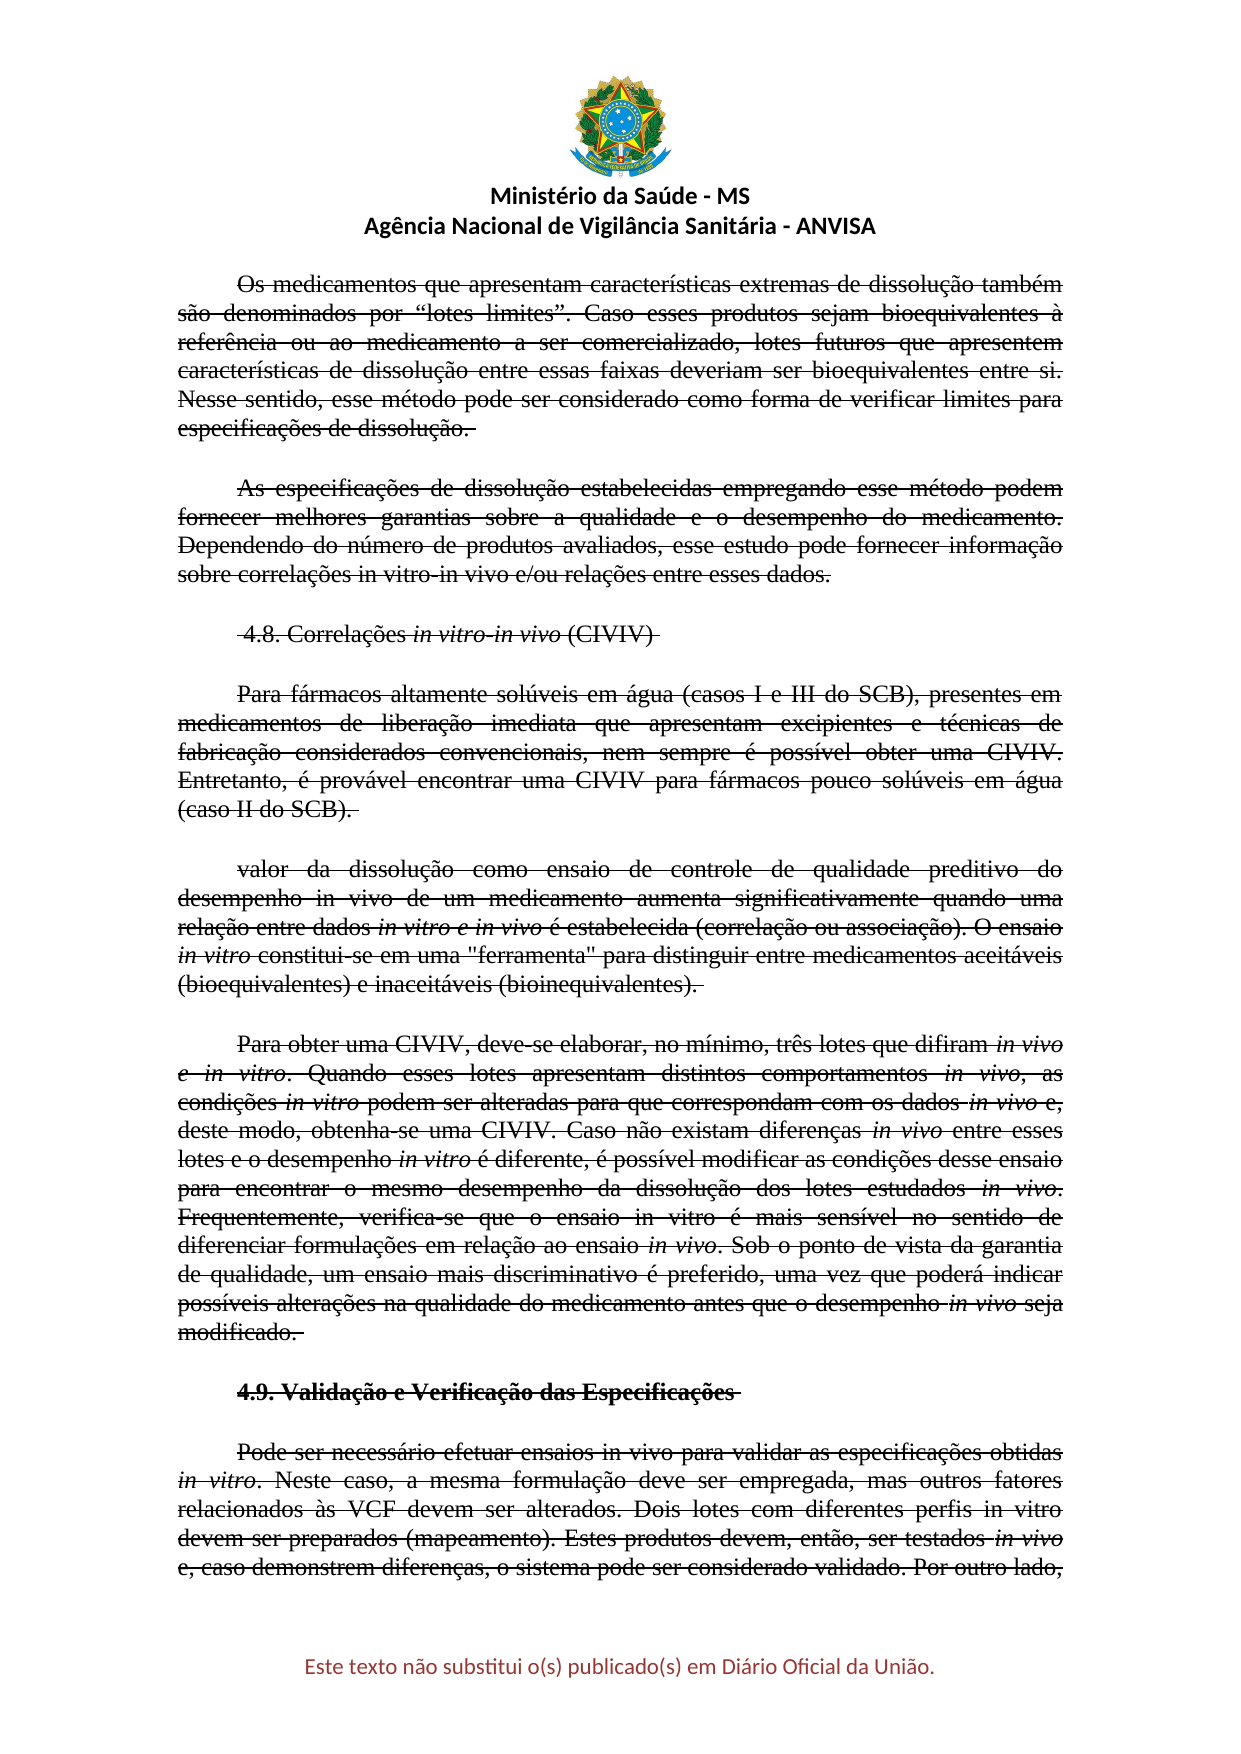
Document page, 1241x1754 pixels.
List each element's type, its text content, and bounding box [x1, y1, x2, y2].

text valor da dissolução como ensaio de controle de qualidade preditivo do desempenho in vivo de um medicamento aumenta significativamente quando uma relação entre dados in vitro e in vivo é estabelecida (correlação ou associação). O ensaio in vitro constitui-se em uma "ferramenta" para distinguir entre medicamentos aceitáveis (bioequivalentes) e inaceitáveis (bioinequivalentes). [177, 957, 1063, 998]
text Os medicamentos que apresentam características extremas de dissolução também são denominados por “lotes limites”. Caso esses produtos sejam bioequivalentes à referência ou ao medicamento a ser comercializado, lotes futuros que apresentem características de dissolução entre essas faixas deveriam ser bioequivalentes entre si. Nesse sentido, esse método pode ser considerado como forma de verificar limites para especificações de dissolução. [177, 269, 1063, 313]
text As especificações de dissolução estabelecidas empregando esse método podem fornecer melhores garantias sobre a qualidade e o desempenho do medicamento. Dependendo do número de produtos avaliados, esse estudo pode fornecer informação sobre correlações in vitro-in vivo e/ou relações entre esses dados. [177, 518, 1063, 546]
text Para fármacos altamente solúveis em água (casos I e III do SCB), presentes em medicamentos de liberação imediata que apresentam excipientes e técnicas de fabricação considerados convencionais, nem sempre é possível obter uma CIVIV. Entretanto, é provável encontrar uma CIVIV para fármacos pouco solúveis em água (caso II do SCB). [177, 782, 1063, 823]
text valor da dissolução como ensaio de controle de qualidade preditivo do desempenho in vivo de um medicamento aumenta significativamente quando uma relação entre dados in vitro e in vivo é estabelecida (correlação ou associação). O ensaio in vitro constitui-se em uma "ferramenta" para distinguir entre medicamentos aceitáveis (bioequivalentes) e inaceitáveis (bioinequivalentes). [177, 929, 1063, 956]
text Para fármacos altamente solúveis em água (casos I e III do SCB), presentes em medicamentos de liberação imediata que apresentam excipientes e técnicas de fabricação considerados convencionais, nem sempre é possível obter uma CIVIV. Entretanto, é provável encontrar uma CIVIV para fármacos pouco solúveis em água (caso II do SCB). [177, 724, 1063, 752]
text As especificações de dissolução estabelecidas empregando esse método podem fornecer melhores garantias sobre a qualidade e o desempenho do medicamento. Dependendo do número de produtos avaliados, esse estudo pode fornecer informação sobre correlações in vitro-in vivo e/ou relações entre esses dados. [177, 473, 1063, 517]
text valor da dissolução como ensaio de controle de qualidade preditivo do desempenho in vivo de um medicamento aumenta significativamente quando uma relação entre dados in vitro e in vivo é estabelecida (correlação ou associação). O ensaio in vitro constitui-se em uma "ferramenta" para distinguir entre medicamentos aceitáveis (bioequivalentes) e inaceitáveis (bioinequivalentes). [177, 899, 1063, 927]
text As especificações de dissolução estabelecidas empregando esse método podem fornecer melhores garantias sobre a qualidade e o desempenho do medicamento. Dependendo do número de produtos avaliados, esse estudo pode fornecer informação sobre correlações in vitro-in vivo e/ou relações entre esses dados. [177, 547, 1063, 588]
picture [566, 73, 674, 180]
text valor da dissolução como ensaio de controle de qualidade preditivo do desempenho in vivo de um medicamento aumenta significativamente quando uma relação entre dados in vitro e in vivo é estabelecida (correlação ou associação). O ensaio in vitro constitui-se em uma "ferramenta" para distinguir entre medicamentos aceitáveis (bioequivalentes) e inaceitáveis (bioinequivalentes). [177, 854, 1063, 898]
text 4.9. Validação e Verificação das Especificações [177, 1377, 1063, 1405]
text Para fármacos altamente solúveis em água (casos I e III do SCB), presentes em medicamentos de liberação imediata que apresentam excipientes e técnicas de fabricação considerados convencionais, nem sempre é possível obter uma CIVIV. Entretanto, é provável encontrar uma CIVIV para fármacos pouco solúveis em água (caso II do SCB). [177, 753, 1063, 781]
text Os medicamentos que apresentam características extremas de dissolução também são denominados por “lotes limites”. Caso esses produtos sejam bioequivalentes à referência ou ao medicamento a ser comercializado, lotes futuros que apresentem características de dissolução entre essas faixas deveriam ser bioequivalentes entre si. Nesse sentido, esse método pode ser considerado como forma de verificar limites para especificações de dissolução. [177, 401, 1063, 442]
text 4.8. Correlações in vitro-in vivo (CIVIV) [177, 619, 1063, 648]
text Para fármacos altamente solúveis em água (casos I e III do SCB), presentes em medicamentos de liberação imediata que apresentam excipientes e técnicas de fabricação considerados convencionais, nem sempre é possível obter uma CIVIV. Entretanto, é provável encontrar uma CIVIV para fármacos pouco solúveis em água (caso II do SCB). [177, 679, 1063, 723]
